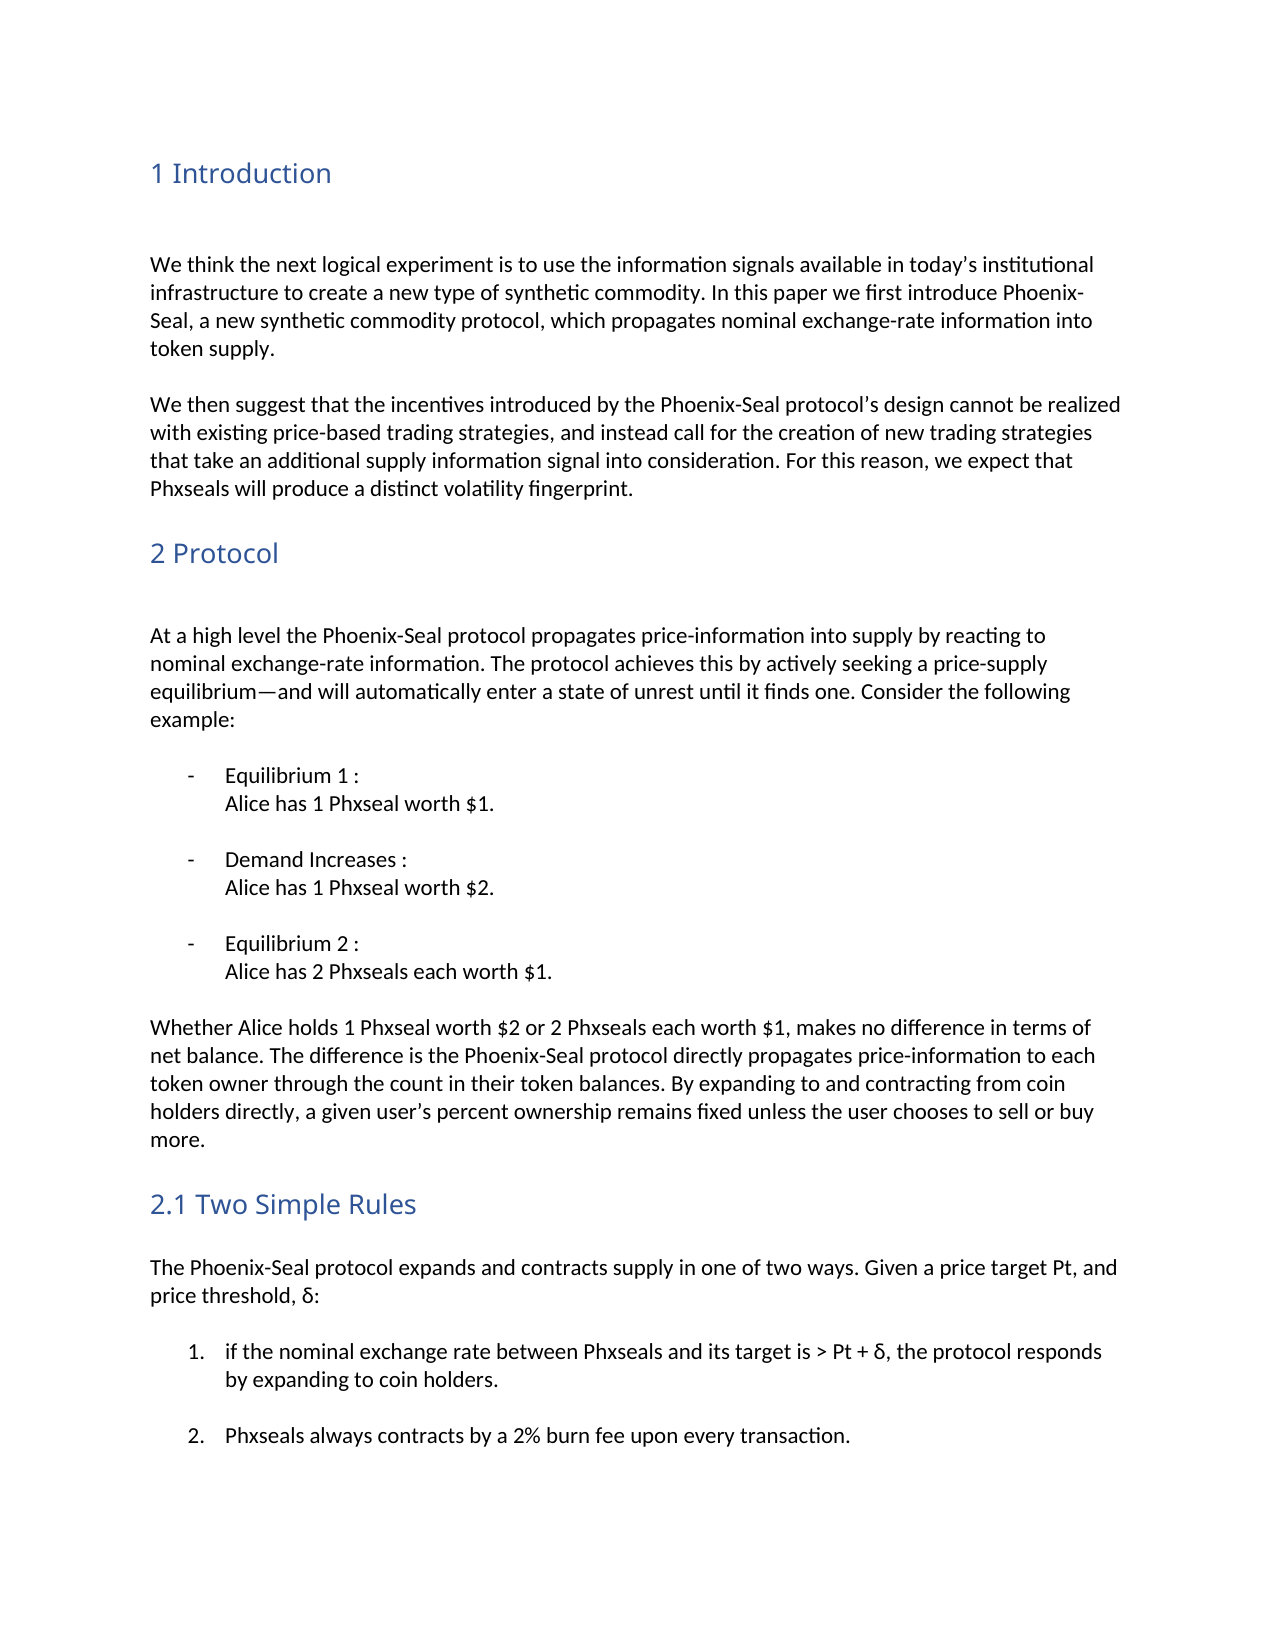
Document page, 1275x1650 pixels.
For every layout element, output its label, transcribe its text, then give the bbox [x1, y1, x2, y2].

list Demand Increases : [187, 845, 1125, 873]
text We then suggest that the incentives introduced by the Phoenix-Seal protocol’s design cannot be realized with existing price-based trading strategies, and instead call for the creation of new trading strategies that take an additional supply information signal into consideration. For this reason, we expect that Phxseals will produce a distinct volatility fingerprint. [150, 390, 1125, 502]
text Alice has 1 Phxseal worth $1. [150, 789, 1125, 817]
list Equilibrium 2 : [187, 929, 1125, 957]
text Alice has 2 Phxseals each worth $1. [150, 957, 1125, 985]
subtitle 2.1 Two Simple Rules [150, 1186, 1125, 1222]
list Phxseals always contracts by a 2% burn fee upon every transaction. [187, 1422, 1125, 1449]
list Equilibrium 1 : [187, 761, 1125, 789]
subtitle 1 Introduction [150, 154, 1125, 191]
text The Phoenix-Seal protocol expands and contracts supply in one of two ways. Given a price target Pt, and [150, 1253, 1125, 1281]
text price threshold, δ: [150, 1281, 1125, 1309]
text Alice has 1 Phxseal worth $2. [150, 873, 1125, 901]
text Whether Alice holds 1 Phxseal worth $2 or 2 Phxseals each worth $1, makes no difference in terms of net balance. The difference is the Phoenix-Seal protocol directly propagates price-information to each token owner through the count in their token balances. By expanding to and contracting from coin holders directly, a given user’s percent ownership remains fixed unless the user chooses to sell or buy more. [150, 1013, 1125, 1153]
subtitle 2 Protocol [150, 534, 1125, 571]
text At a high level the Phoenix-Seal protocol propagates price-information into supply by reacting to nominal exchange-rate information. The protocol achieves this by actively seeking a price-supply equilibrium—and will automatically enter a state of unrest until it finds one. Consider the following example: [150, 621, 1125, 733]
list if the nominal exchange rate between Phxseals and its target is > Pt + δ, the protocol responds by expanding to coin holders. [187, 1337, 1125, 1393]
text We think the next logical experiment is to use the information signals available in today’s institutional infrastructure to create a new type of synthetic commodity. In this paper we first introduce Phoenix-Seal, a new synthetic commodity protocol, which propagates nominal exchange-rate information into token supply. [150, 250, 1125, 362]
